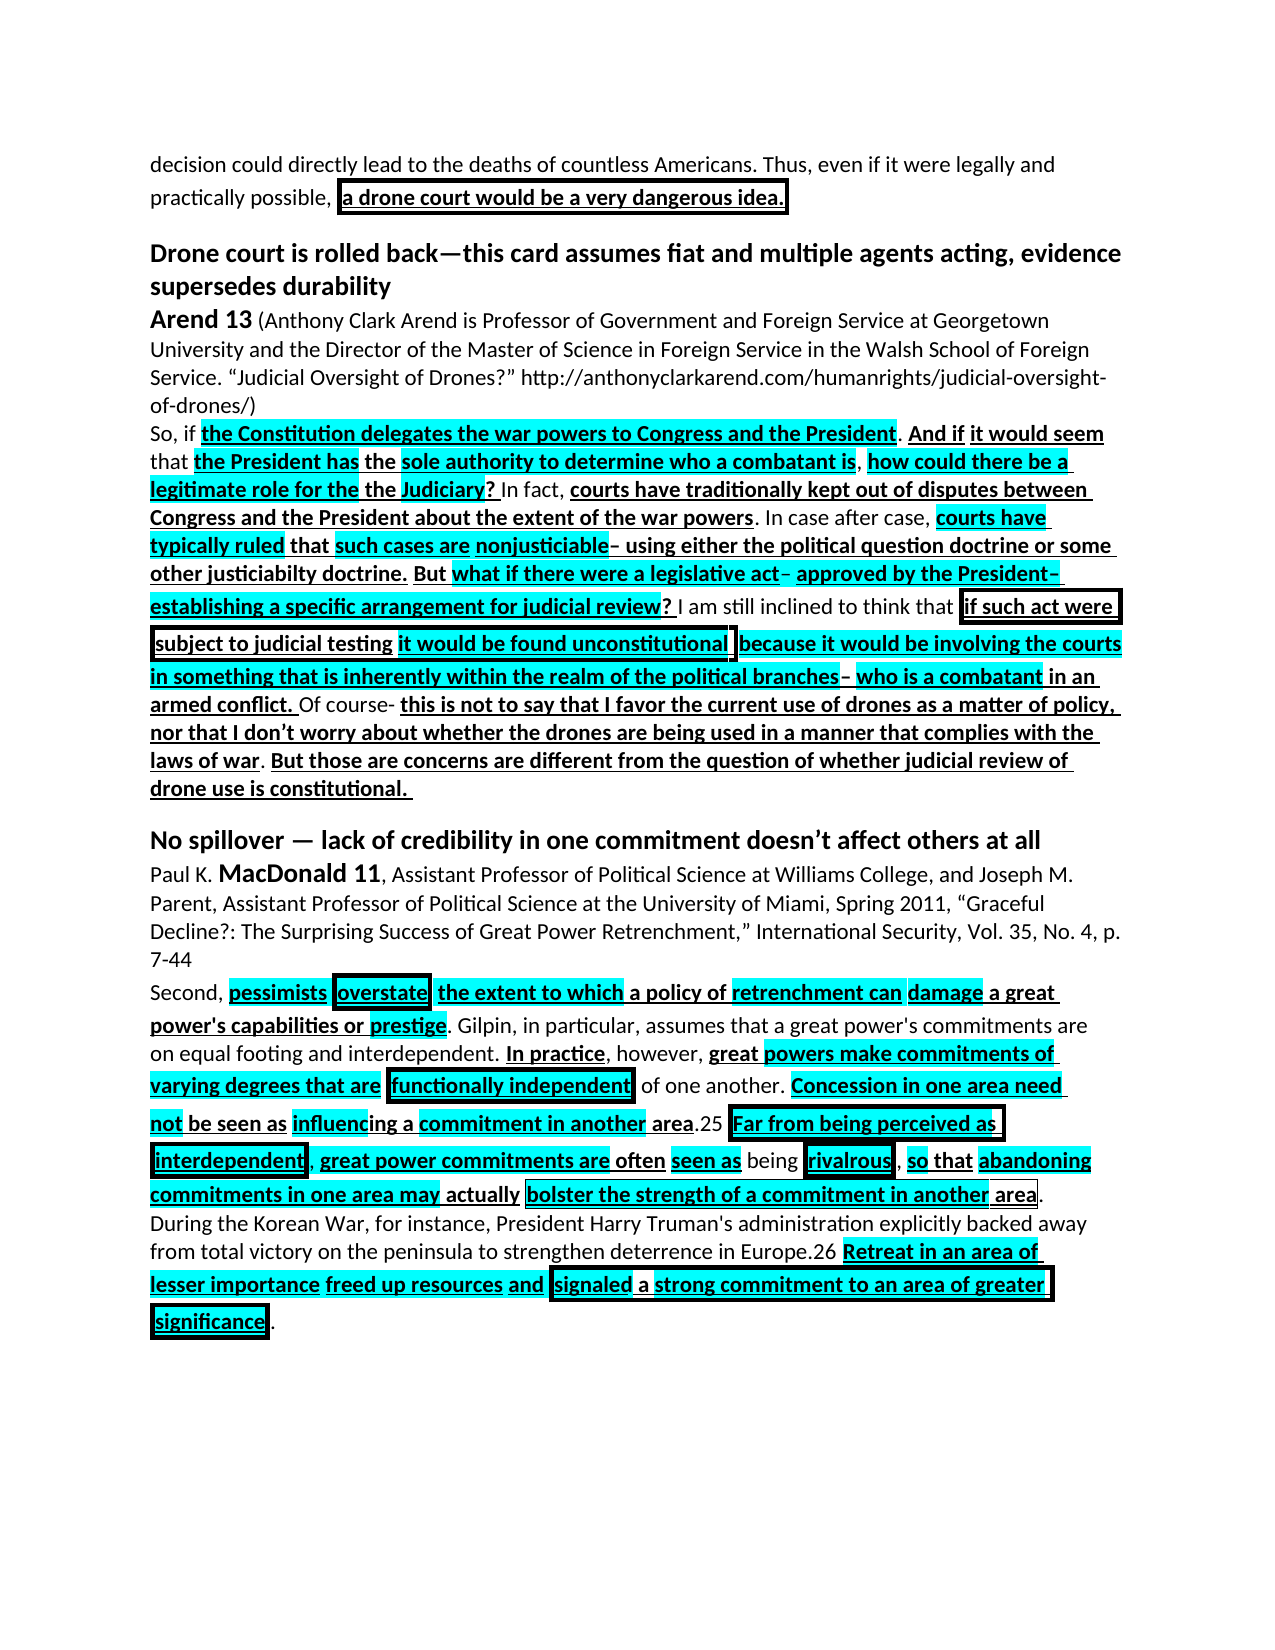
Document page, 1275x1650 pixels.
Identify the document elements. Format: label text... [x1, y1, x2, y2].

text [150, 150, 1125, 215]
subtitle Drone court is rolled back—this card assumes fiat and multiple agents acting, evidence supersedes durability [150, 236, 1125, 302]
text Second, pessimists overstate the extent to which a policy of retrenchment can damage a great power's capabilities or prestige. Gilpin, in particular, assumes that a great power's commitments are on equal footing and interdependent. In practice, however, great powers make commitments of varying degrees that are functionally independent of one another. Concession in one area need not be seen as influencing a commitment in another area.25 Far from being perceived as interdependent, great power commitments are often seen as being rivalrous, so that abandoning commitments in one area may actually bolster the strength of a commitment in another area. During the Korean War, for instance, President Harry Truman's administration explicitly backed away from total victory on the peninsula to strengthen deterrence in Europe.26 Retreat in an area of lesser importance freed up resources and signaled a strong commitment to an area of greater significance. [150, 973, 1095, 1340]
text So, if the Constitution delegates the war powers to Congress and the President. And if it would seem that the President has the sole authority to determine who a combatant is, how could there be a legitimate role for the the Judiciary? In fact, courts have traditionally kept out of disputes between Congress and the President about the extent of the war powers. In case after case, courts have typically ruled that such cases are nonjusticiable– using either the political question doctrine or some other justiciabilty doctrine. But what if there were a legislative act– approved by the President– establishing a specific arrangement for judicial review? I am still inclined to think that if such act were subject to judicial testing it would be found unconstitutional because it would be involving the courts in something that is inherently within the realm of the political branches– who is a combatant in an armed conflict. Of course- this is not to say that I favor the current use of drones as a matter of policy, nor that I don’t worry about whether the drones are being used in a manner that complies with the laws of war. But those are concerns are different from the question of whether judicial review of drone use is constitutional. [150, 419, 1125, 802]
text Paul K. MacDonald 11, Assistant Professor of Political Science at Williams College, and Joseph M. Parent, Assistant Professor of Political Science at the University of Miami, Spring 2011, “Graceful Decline?: The Surprising Success of Great Power Retrenchment,” International Security, Vol. 35, No. 4, p. 7-44 [150, 856, 1125, 973]
subtitle No spillover — lack of credibility in one commitment doesn’t affect others at all [150, 823, 1125, 856]
text Arend 13 (Anthony Clark Arend is Professor of Government and Foreign Service at Georgetown University and the Director of the Master of Science in Foreign Service in the Walsh School of Foreign Service. “Judicial Oversight of Drones?” http://anthonyclarkarend.com/humanrights/judicial-oversight-of-drones/) [150, 302, 1125, 419]
